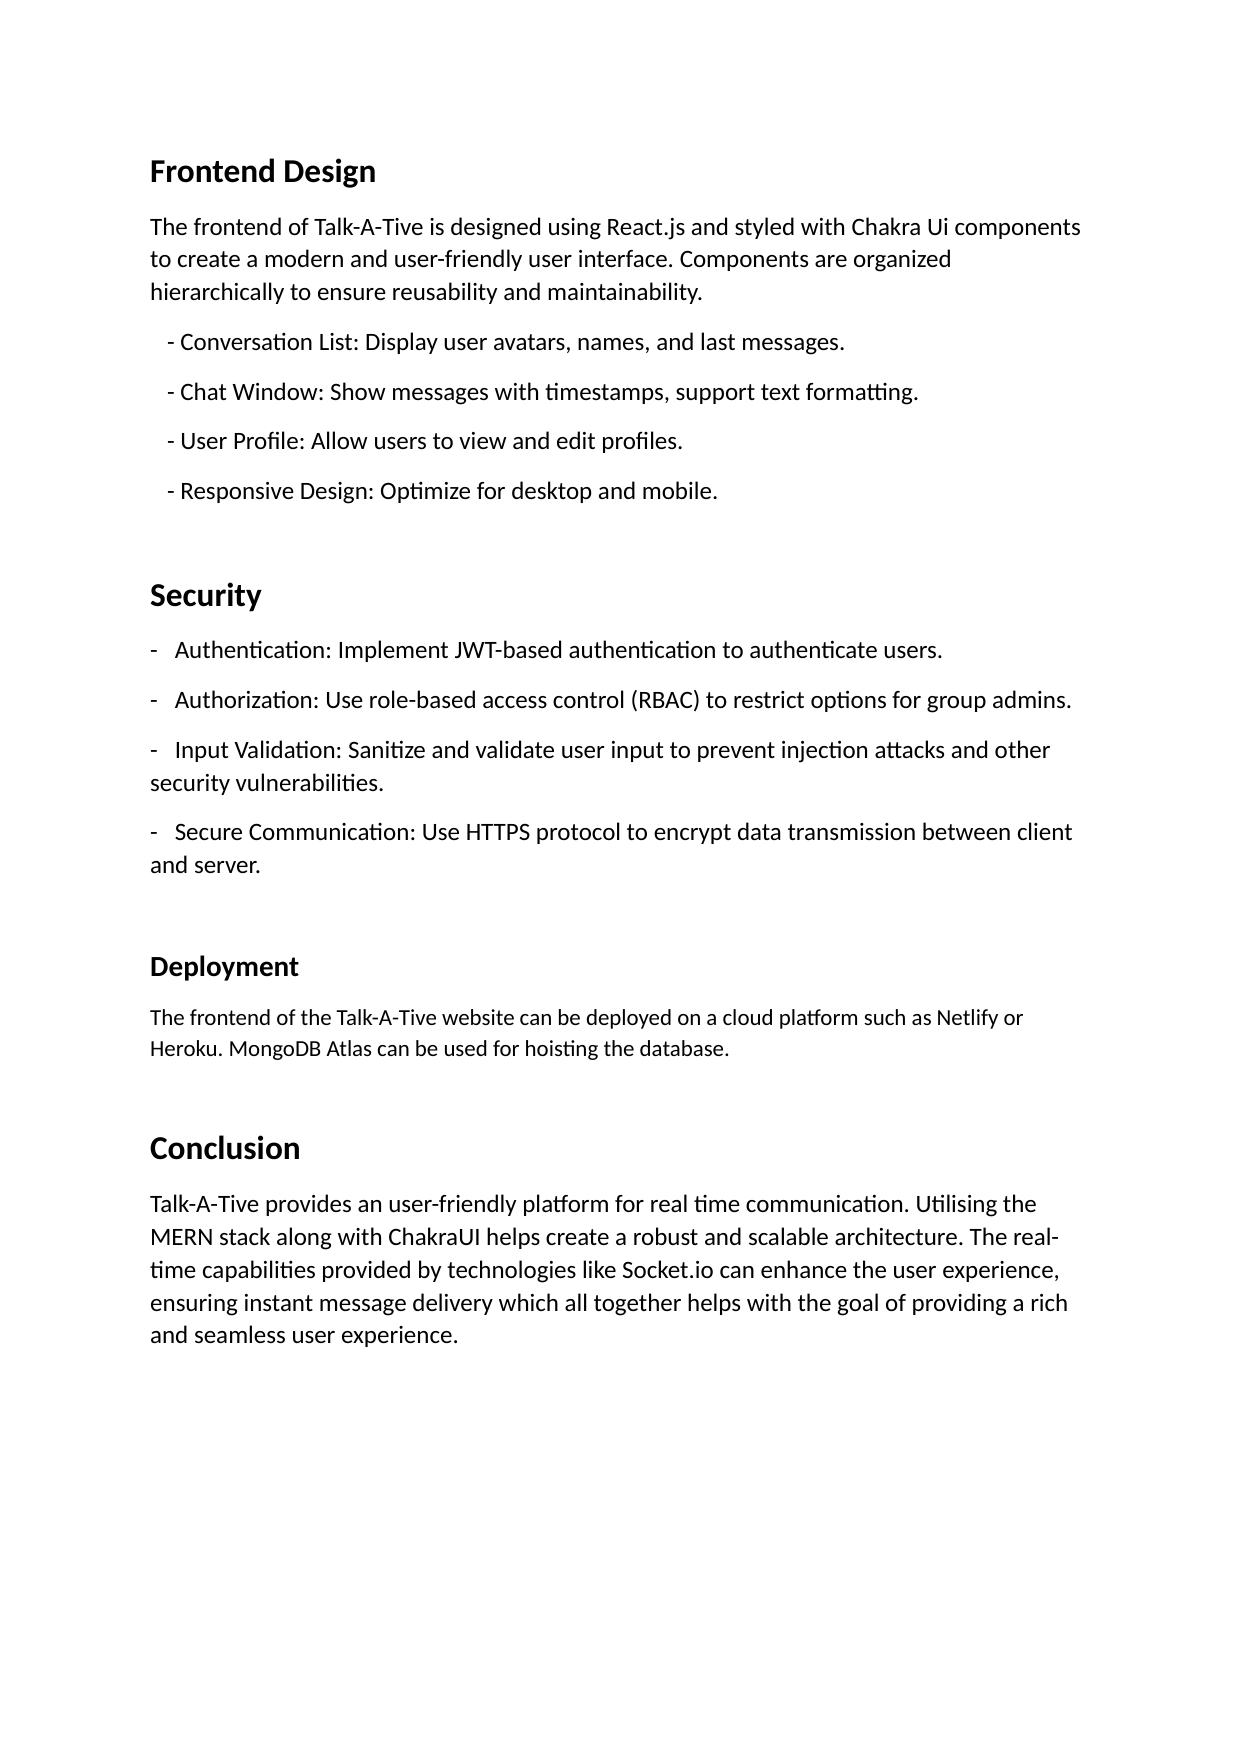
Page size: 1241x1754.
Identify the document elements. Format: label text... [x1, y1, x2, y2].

text - User Profile: Allow users to view and edit profiles. [150, 425, 1090, 456]
text The frontend of Talk-A-Tive is designed using React.js and styled with Chakra Ui components to create a modern and user-friendly user interface. Components are organized hierarchically to ensure reusability and maintainability. [150, 211, 1090, 307]
text - Conversation List: Display user avatars, names, and last messages. [150, 326, 1090, 357]
text Conclusion [150, 1127, 1090, 1168]
text Talk-A-Tive provides an user-friendly platform for real time communication. Utilising the MERN stack along with ChakraUI helps create a robust and scalable architecture. The real-time capabilities provided by technologies like Socket.io can enhance the user experience, ensuring instant message delivery which all together helps with the goal of providing a rich and seamless user experience. [150, 1188, 1090, 1350]
text - Authorization: Use role-based access control (RBAC) to restrict options for group admins. [150, 684, 1090, 715]
text Security [150, 574, 1090, 615]
text - Secure Communication: Use HTTPS protocol to encrypt data transmission between client and server. [150, 816, 1090, 880]
text Deployment [150, 948, 1090, 984]
text - Authentication: Implement JWT-based authentication to authenticate users. [150, 634, 1090, 665]
text - Chat Window: Show messages with timestamps, support text formatting. [150, 376, 1090, 406]
text The frontend of the Talk-A-Tive website can be deployed on a cloud platform such as Netlify or Heroku. MongoDB Atlas can be used for hoisting the database. [150, 1003, 1090, 1062]
text - Responsive Design: Optimize for desktop and mobile. [150, 475, 1090, 505]
text - Input Validation: Sanitize and validate user input to prevent injection attacks and other security vulnerabilities. [150, 734, 1090, 797]
text Frontend Design [150, 150, 1090, 191]
